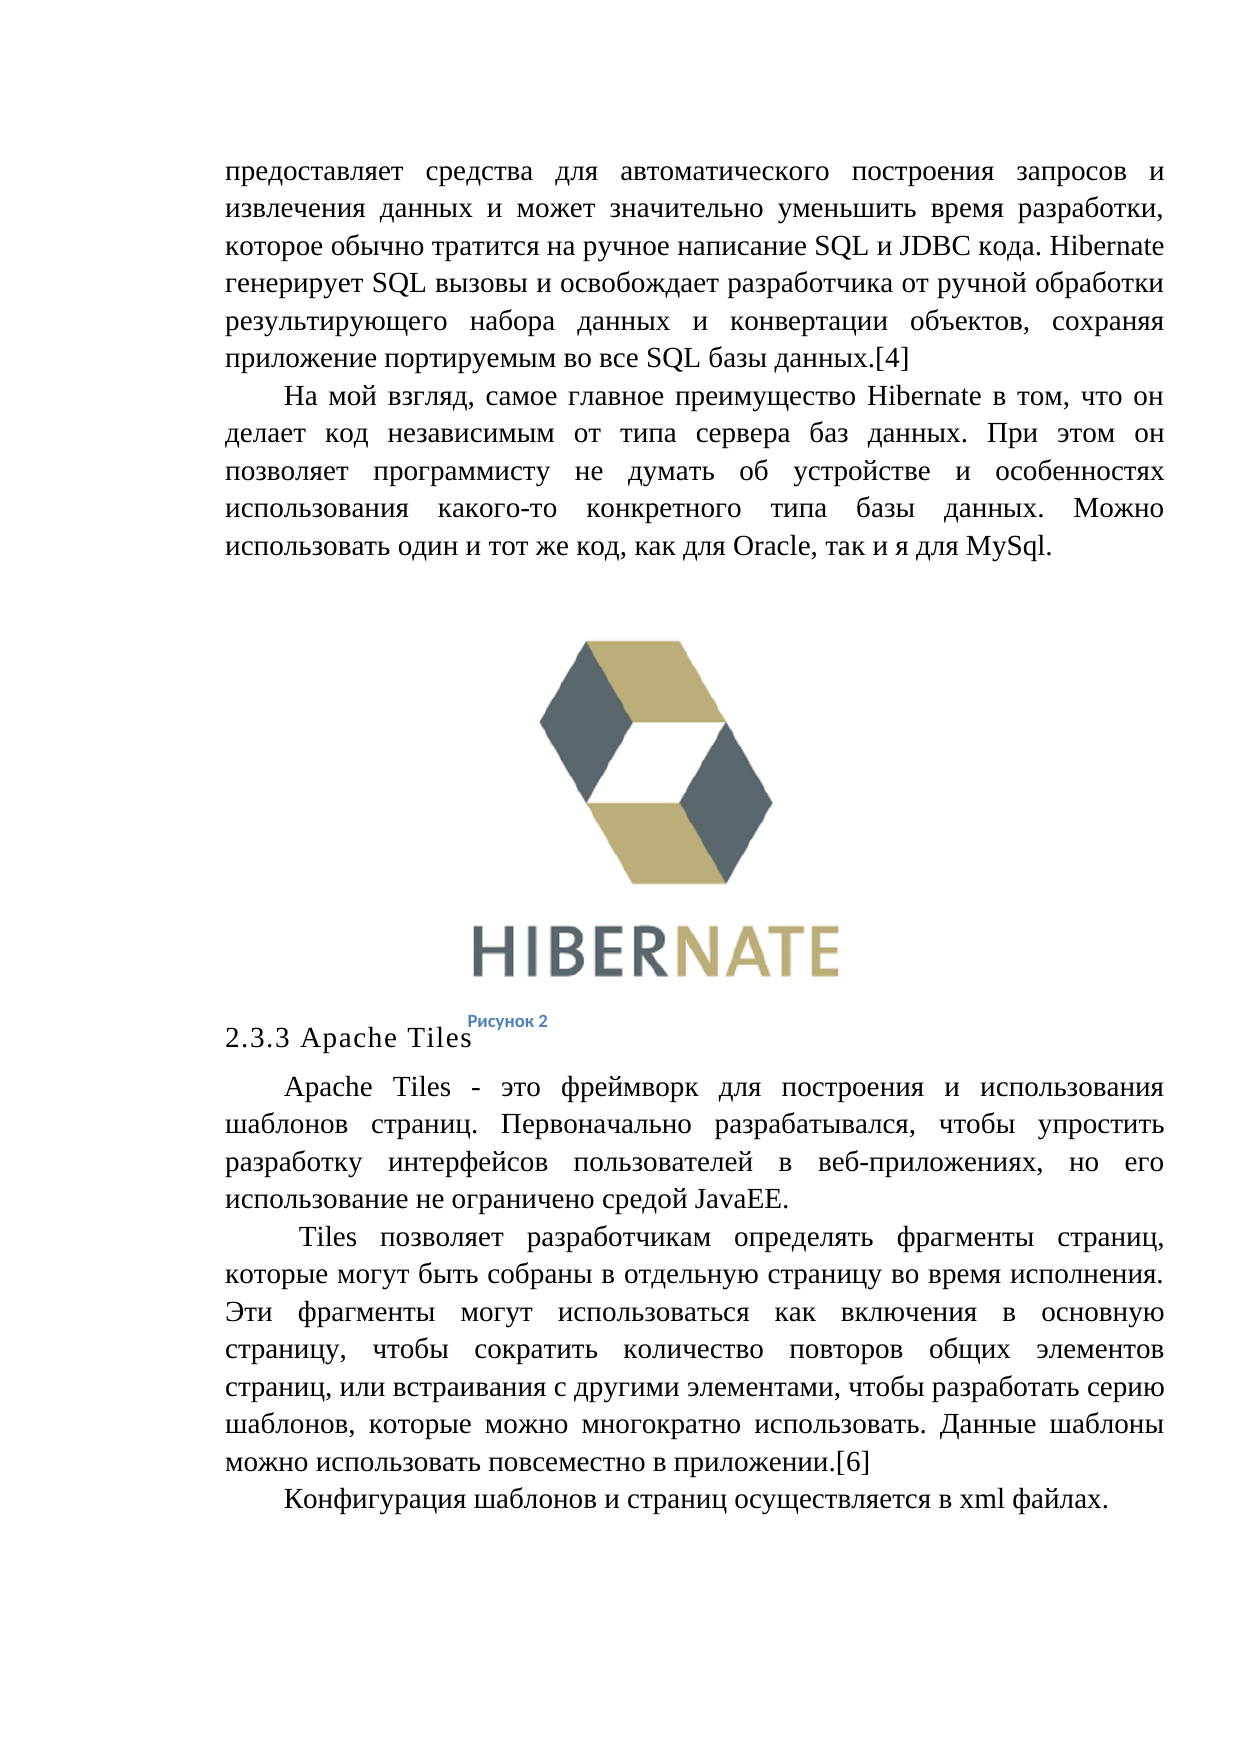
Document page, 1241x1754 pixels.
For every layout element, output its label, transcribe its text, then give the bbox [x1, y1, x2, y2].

text Tiles позволяет разработчикам определять фрагменты страниц, которые могут быть собраны в отдельную страницу во время исполнения. Эти фрагменты могут использоваться как включения в основную страницу, чтобы сократить количество повторов общих элементов страниц, или встраивания с другими элементами, чтобы разработать серию шаблонов, которые можно многократно использовать. Данные шаблоны можно использовать повсеместно в приложении.[6] [225, 1216, 1165, 1479]
text Конфигурация шаблонов и страниц осуществляется в xml файлах. [225, 1479, 1165, 1516]
text На мой взгляд, самое главное преимущество Hibernate в том, что он делает код независимым от типа сервера баз данных. При этом он позволяет программисту не думать об устройстве и особенностях использования какого-то конкретного типа базы данных. Можно использовать один и тот же код, как для Oracle, так и я для MySql. [225, 375, 1165, 562]
picture [467, 620, 843, 996]
text Apache Tiles - это фреймворк для построения и использования шаблонов страниц. Первоначально разрабатывался, чтобы упростить разработку интерфейсов пользователей в веб-приложениях, но его использование не ограничено средой JavaEE. [225, 1066, 1165, 1216]
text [225, 150, 1165, 375]
